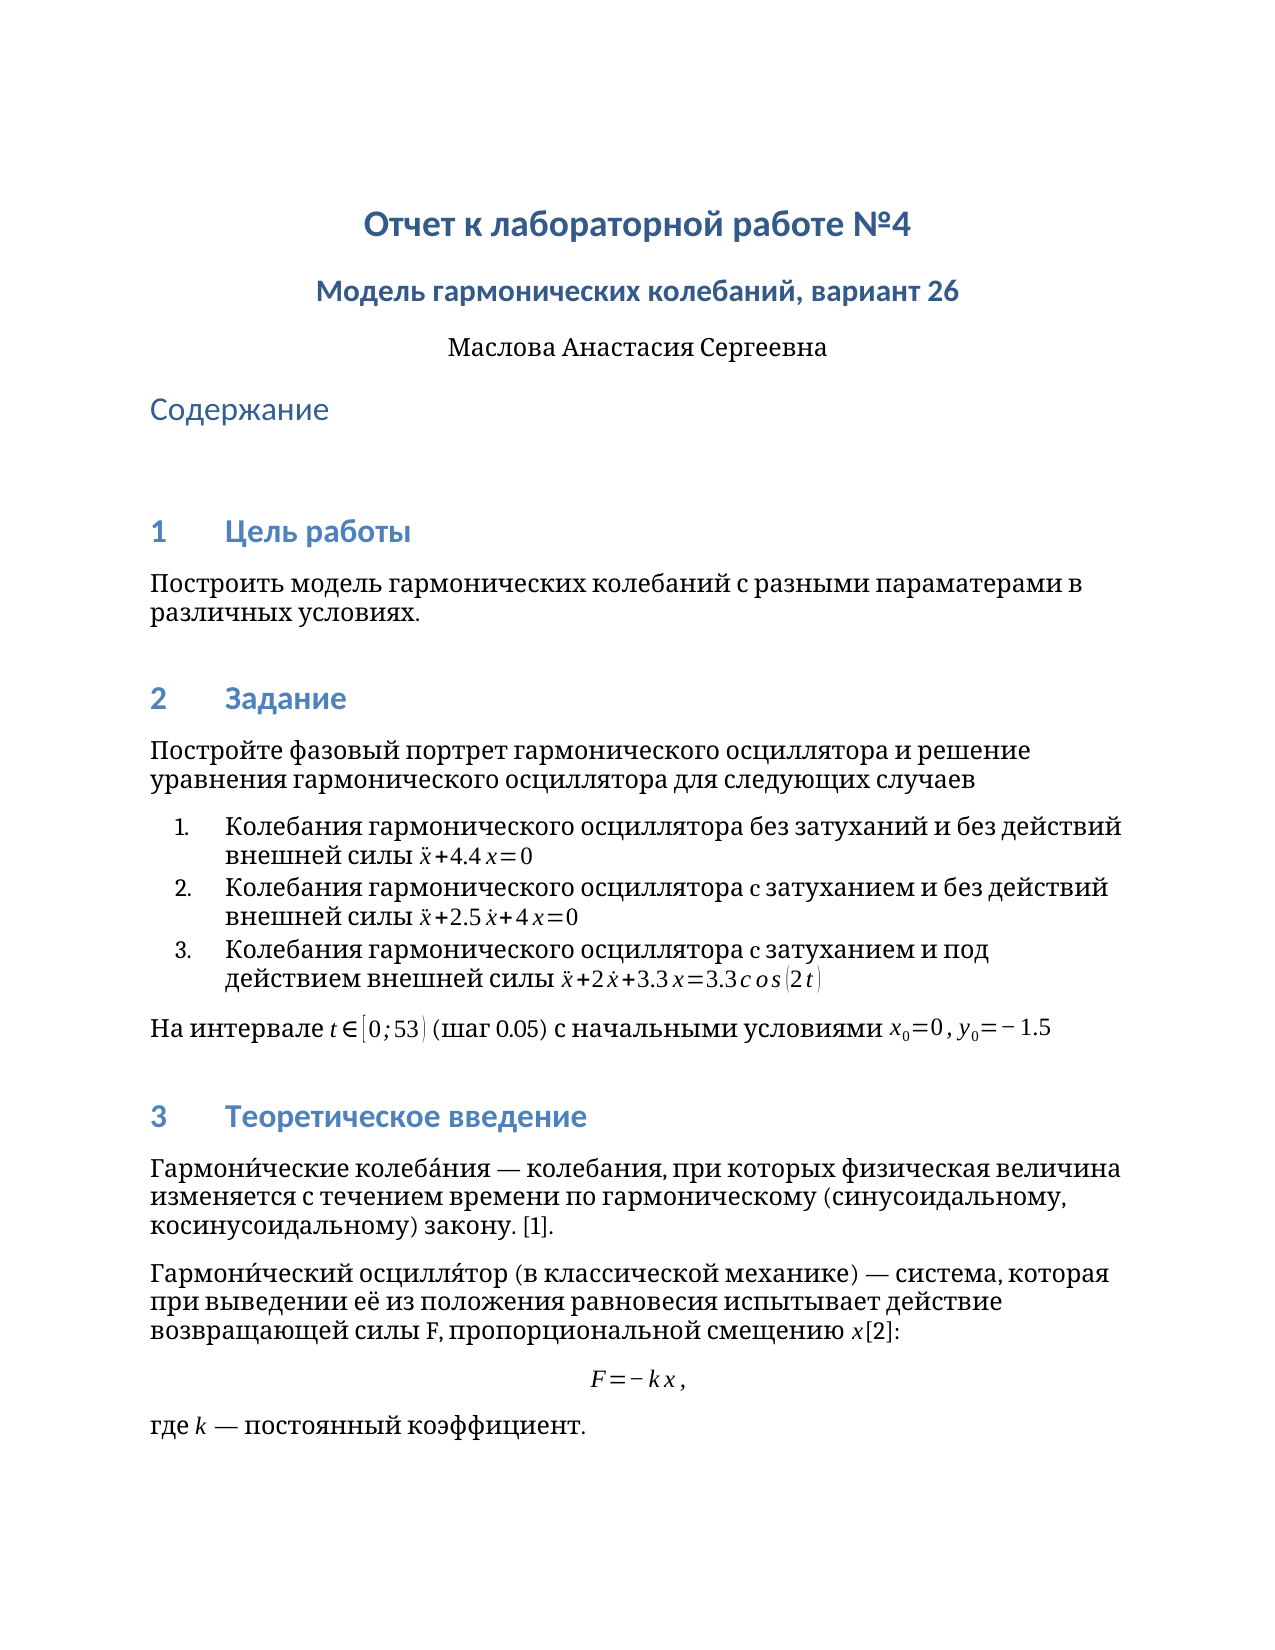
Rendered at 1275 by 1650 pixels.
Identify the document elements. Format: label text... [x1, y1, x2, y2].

text Гармони́ческие колеба́ния — колебания, при которых физическая величина изменяется с течением времени по гармоническому (синусоидальному, косинусоидальному) закону. [1]. [150, 1154, 1125, 1241]
text На интервале (шаг 0.05) с начальными условиями [150, 1014, 1125, 1045]
subtitle Модель гармонических колебаний, вариант 26 [150, 271, 1125, 309]
text Маслова Анастасия Сергеевна [150, 334, 1125, 363]
list Колебания гармонического осциллятора c затуханием и без действий внешней силы [175, 874, 1125, 932]
subtitle 1 Цель работы [150, 510, 1125, 551]
text где — постоянный коэффициент. [150, 1412, 1125, 1441]
text Построить модель гармонических колебаний с разными параматерами в различных условиях. [150, 570, 1125, 627]
list Колебания гармонического осциллятора без затуханий и без действий внешней силы [175, 813, 1125, 871]
text Гармони́ческий осцилля́тор (в классической механике) — система, которая при выведении её из положения равновесия испытывает действие возвращающей силы F, пропорциональной смещению [2]: [150, 1259, 1125, 1346]
text Постройте фазовый портрет гармонического осциллятора и решение уравнения гармонического осциллятора для следующих случаев [150, 737, 1125, 794]
subtitle 3 Теоретическое введение [150, 1095, 1125, 1136]
list Колебания гармонического осциллятора c затуханием и под действием внешней силы [175, 936, 1125, 995]
subtitle 2 Задание [150, 677, 1125, 718]
title Отчет к лабораторной работе №4 [150, 200, 1125, 246]
